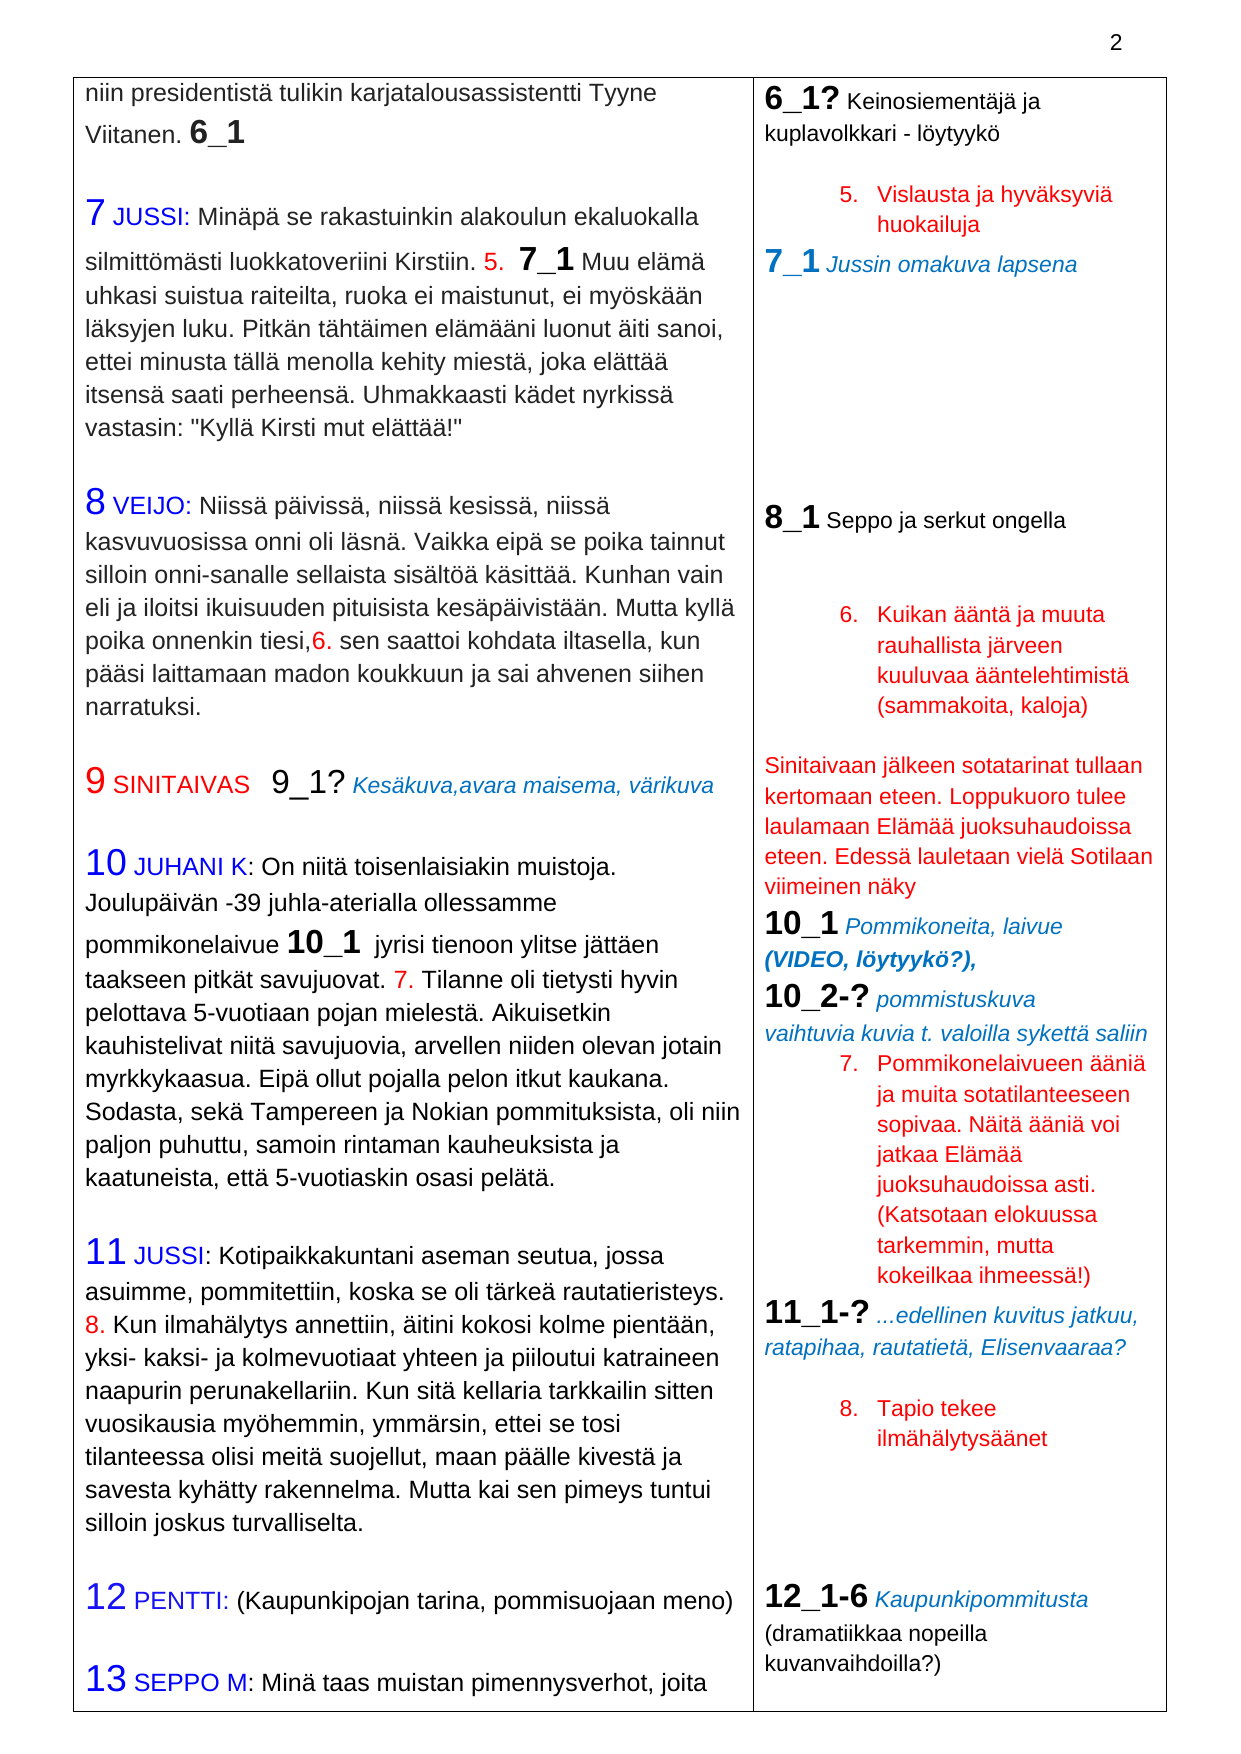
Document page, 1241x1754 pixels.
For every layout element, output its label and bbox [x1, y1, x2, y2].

table_header [754, 78, 1166, 1711]
table_header [74, 78, 753, 1711]
